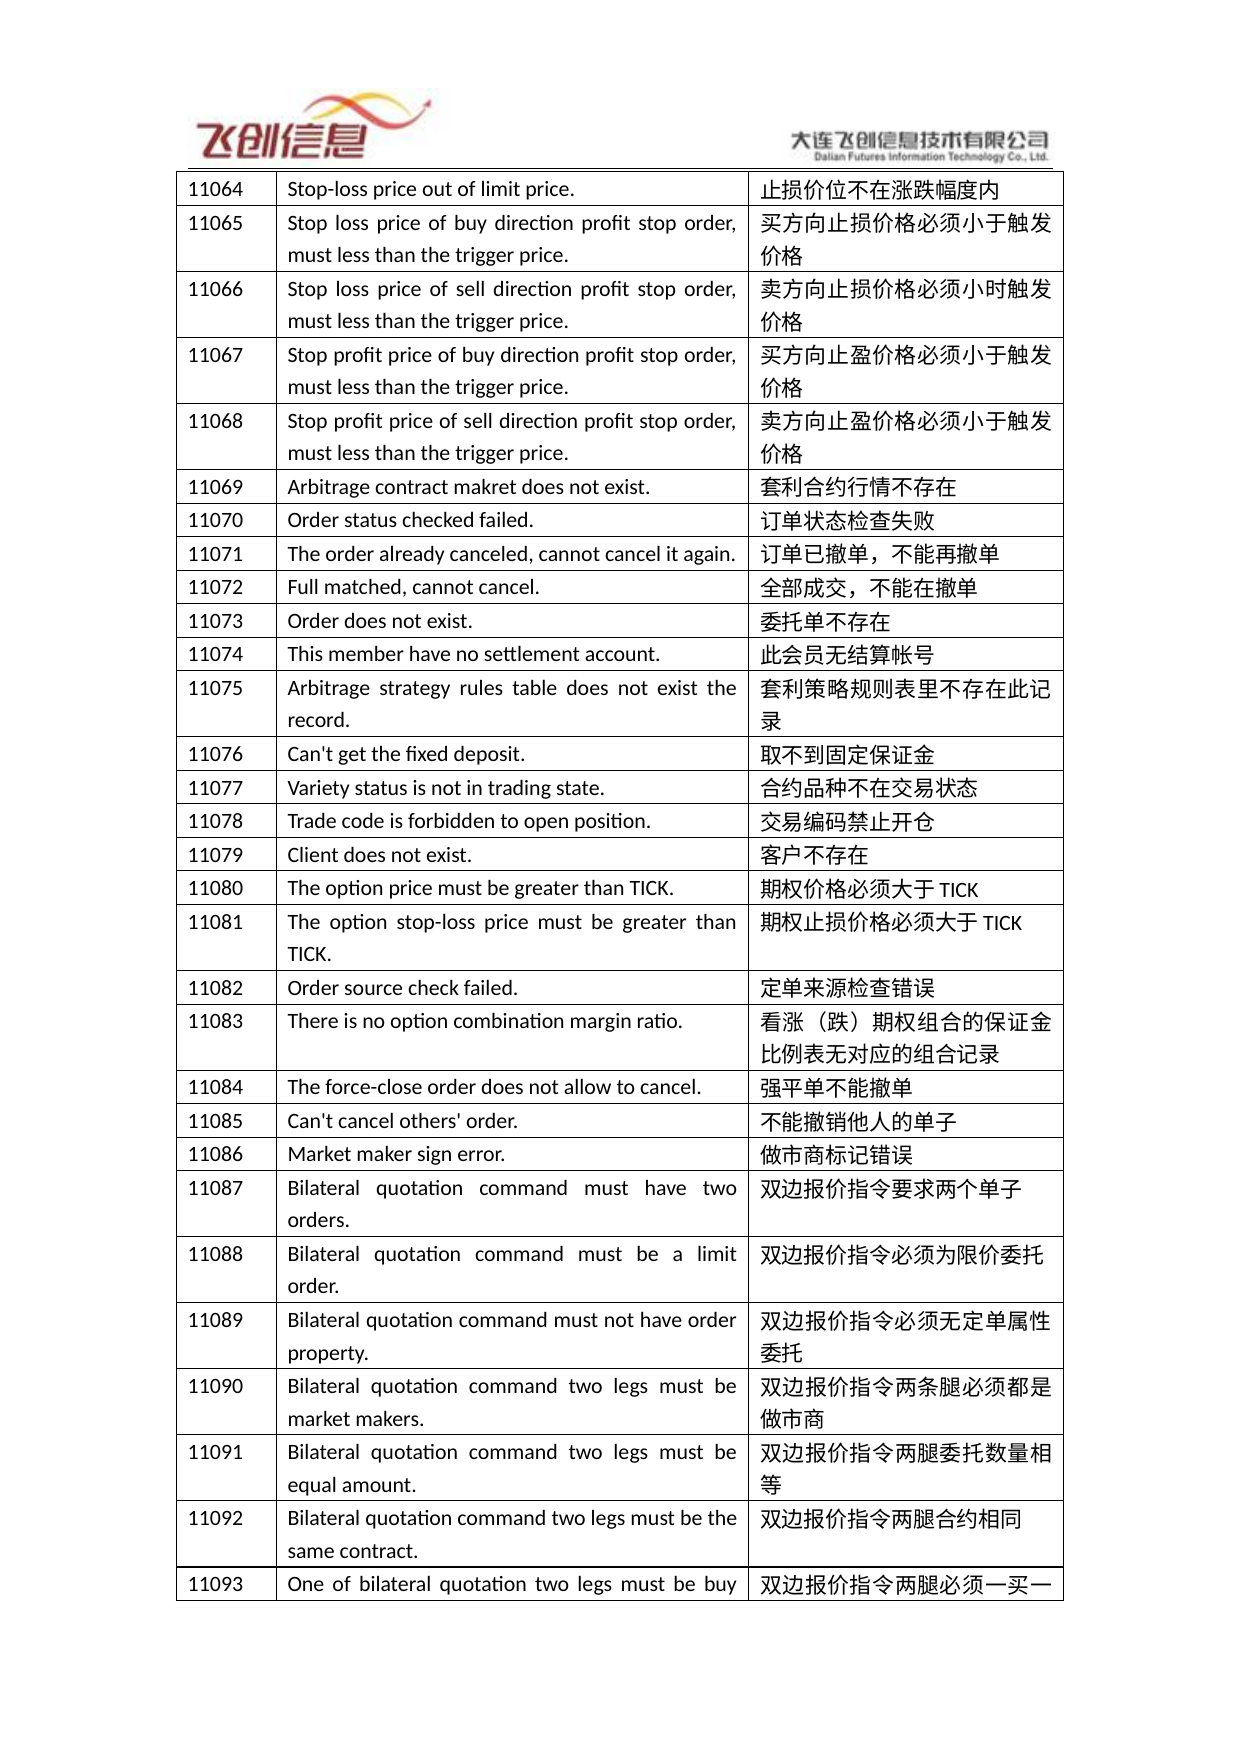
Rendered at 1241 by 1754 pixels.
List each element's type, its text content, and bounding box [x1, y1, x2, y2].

table_cell Bilateral quotation command must have two orders. [277, 1171, 748, 1236]
table_cell 买方向止盈价格必须小于触发价格 [749, 338, 1063, 403]
table_cell Stop profit price of buy direction profit stop order, must less than the trigger price. [277, 338, 748, 403]
table_cell Bilateral quotation command two legs must be the same contract. [277, 1501, 748, 1566]
table_cell The option price must be greater than TICK. [277, 871, 748, 904]
table_cell 11065 [177, 206, 276, 271]
table_cell 卖方向止盈价格必须小于触发价格 [749, 404, 1063, 469]
table_cell Order does not exist. [277, 604, 748, 637]
table_cell 委托单不存在 [749, 604, 1063, 637]
table_cell 11082 [177, 971, 276, 1003]
table_cell 11081 [177, 905, 276, 970]
table_cell 11088 [177, 1237, 276, 1302]
table_cell 套利合约行情不存在 [749, 470, 1063, 502]
table_cell Stop loss price of buy direction profit stop order, must less than the trigger price. [277, 206, 748, 271]
table_cell 双边报价指令两腿必须一买一卖 [749, 1568, 1063, 1600]
table_cell Can't get the fixed deposit. [277, 737, 748, 770]
table_cell Bilateral quotation command must be a limit order. [277, 1237, 748, 1302]
table_cell 看涨（跌）期权组合的保证金比例表无对应的组合记录 [749, 1005, 1063, 1069]
table_cell 11079 [177, 838, 276, 870]
table_cell 全部成交，不能在撤单 [749, 571, 1063, 603]
table_cell 11084 [177, 1071, 276, 1103]
table_cell 11067 [177, 338, 276, 403]
table_cell The option stop-loss price must be greater than TICK. [277, 905, 748, 970]
table_cell 取不到固定保证金 [749, 737, 1063, 770]
table_cell 期权止损价格必须大于TICK [749, 905, 1063, 970]
table_cell This member have no settlement account. [277, 638, 748, 670]
table_cell 11093 [177, 1568, 276, 1600]
table_cell Arbitrage strategy rules table does not exist the record. [277, 671, 748, 736]
table_cell 卖方向止损价格必须小时触发价格 [749, 272, 1063, 337]
table_cell 11076 [177, 737, 276, 770]
table_cell Stop profit price of sell direction profit stop order, must less than the trigger price. [277, 404, 748, 469]
table_cell 不能撤销他人的单子 [749, 1104, 1063, 1137]
table_cell 11073 [177, 604, 276, 637]
table_cell 双边报价指令必须为限价委托 [749, 1237, 1063, 1302]
table_cell Order source check failed. [277, 971, 748, 1003]
table_cell 11068 [177, 404, 276, 469]
table_cell 止损价位不在涨跌幅度内 [749, 172, 1063, 205]
table_cell 此会员无结算帐号 [749, 638, 1063, 670]
table_cell 强平单不能撤单 [749, 1071, 1063, 1103]
table_cell 期权价格必须大于TICK [749, 871, 1063, 904]
table_cell 11091 [177, 1435, 276, 1500]
table_cell 客户不存在 [749, 838, 1063, 870]
table_cell 双边报价指令两腿合约相同 [749, 1501, 1063, 1566]
table_cell 11066 [177, 272, 276, 337]
table_cell 11086 [177, 1138, 276, 1170]
table_cell 11078 [177, 804, 276, 837]
table_cell The order already canceled, cannot cancel it again. [277, 537, 748, 569]
table_cell Bilateral quotation command two legs must be market makers. [277, 1369, 748, 1434]
table_cell 11071 [177, 537, 276, 569]
table_cell 11090 [177, 1369, 276, 1434]
table_cell 买方向止损价格必须小于触发价格 [749, 206, 1063, 271]
table_cell 交易编码禁止开仓 [749, 804, 1063, 837]
table_cell 定单来源检查错误 [749, 971, 1063, 1003]
table_cell 11092 [177, 1501, 276, 1566]
table_cell 双边报价指令要求两个单子 [749, 1171, 1063, 1236]
table_cell The force-close order does not allow to cancel. [277, 1071, 748, 1103]
table_cell Variety status is not in trading state. [277, 771, 748, 803]
table_cell Bilateral quotation command two legs must be equal amount. [277, 1435, 748, 1500]
table_cell 11083 [177, 1005, 276, 1069]
table_cell 订单已撤单，不能再撤单 [749, 537, 1063, 569]
table_cell 双边报价指令两条腿必须都是做市商 [749, 1369, 1063, 1434]
table_cell Market maker sign error. [277, 1138, 748, 1170]
table_cell Bilateral quotation command must not have order property. [277, 1303, 748, 1368]
table_cell Arbitrage contract makret does not exist. [277, 470, 748, 502]
table_cell 套利策略规则表里不存在此记录 [749, 671, 1063, 736]
table_cell There is no option combination margin ratio. [277, 1005, 748, 1069]
table_cell Stop loss price of sell direction profit stop order, must less than the trigger price. [277, 272, 748, 337]
table_cell 双边报价指令必须无定单属性委托 [749, 1303, 1063, 1368]
table_cell 11077 [177, 771, 276, 803]
table_cell 订单状态检查失败 [749, 504, 1063, 536]
table_cell 11075 [177, 671, 276, 736]
table_cell Client does not exist. [277, 838, 748, 870]
table_cell Stop-loss price out of limit price. [277, 172, 748, 205]
table_cell 双边报价指令两腿委托数量相等 [749, 1435, 1063, 1500]
table_cell 做市商标记错误 [749, 1138, 1063, 1170]
table_cell 11089 [177, 1303, 276, 1368]
table_cell Full matched, cannot cancel. [277, 571, 748, 603]
table_cell 11085 [177, 1104, 276, 1137]
table_cell 11072 [177, 571, 276, 603]
table_cell Can't cancel others' order. [277, 1104, 748, 1137]
table_cell 11074 [177, 638, 276, 670]
table_cell 11064 [177, 172, 276, 205]
picture [187, 88, 1058, 166]
table_cell Order status checked failed. [277, 504, 748, 536]
table_cell 11070 [177, 504, 276, 536]
table_cell One of bilateral quotation two legs must be buy direction, another must be sell direction. [277, 1568, 748, 1600]
table_cell 11069 [177, 470, 276, 502]
table_cell 11087 [177, 1171, 276, 1236]
table_cell 11080 [177, 871, 276, 904]
table_cell 合约品种不在交易状态 [749, 771, 1063, 803]
table_cell Trade code is forbidden to open position. [277, 804, 748, 837]
